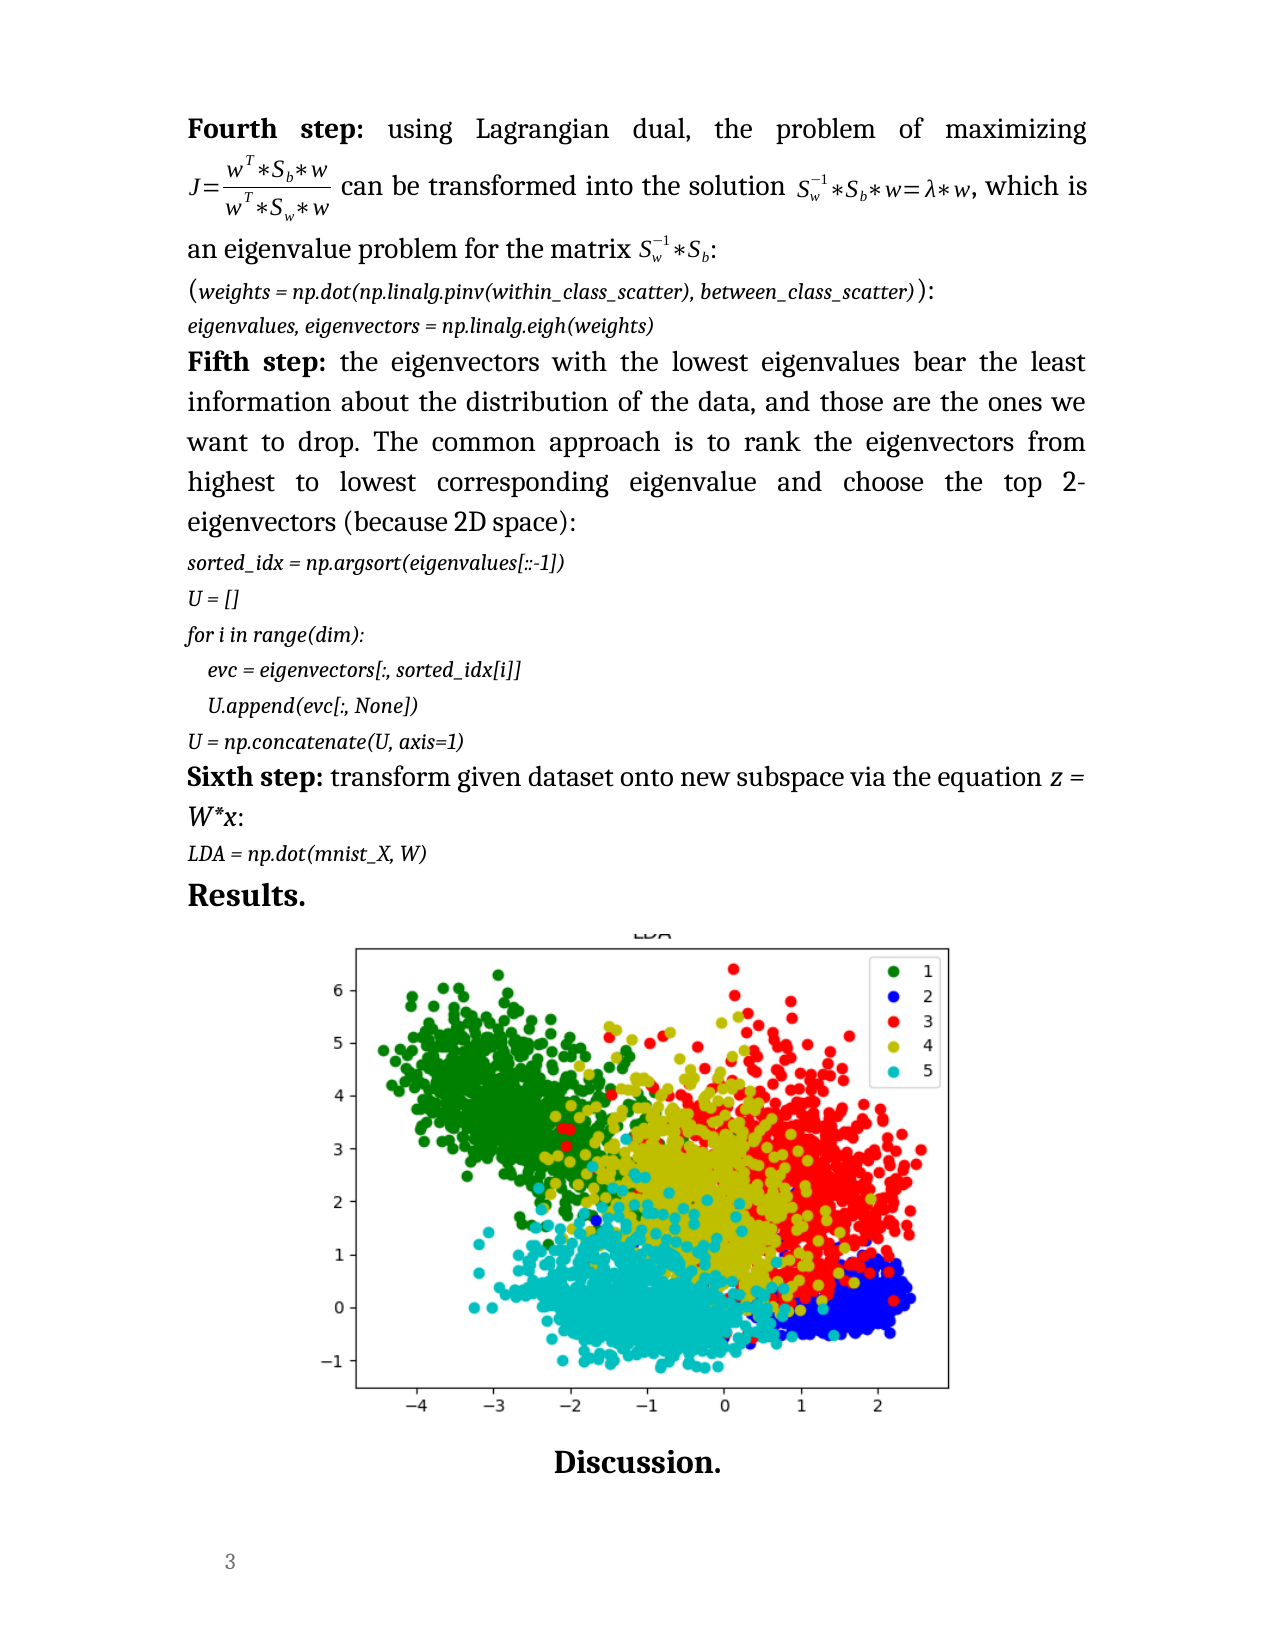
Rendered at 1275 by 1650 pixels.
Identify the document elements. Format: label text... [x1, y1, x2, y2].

subtitle Fifth step: the eigenvectors with the lowest eigenvalues bear the least information about the distribution of the data, and those are the ones we want to drop. The common approach is to rank the eigenvectors from highest to lowest corresponding eigenvalue and choose the top 2-eigenvectors (because 2D space): [187, 345, 1087, 539]
subtitle for i in range(dim): [187, 621, 1087, 648]
subtitle eigenvalues, eigenvectors = np.linalg.eigh(weights) [187, 313, 1087, 339]
subtitle LDA = np.dot(mnist_X, W) [187, 841, 1087, 867]
subtitle Discussion. [187, 1443, 1087, 1482]
subtitle U = [] [187, 586, 1087, 612]
subtitle U = np.concatenate(U, axis=1) [187, 728, 1087, 755]
subtitle sorted_idx = np.argsort(eigenvalues[::-1]) [187, 550, 1087, 576]
picture [315, 934, 960, 1426]
subtitle (weights = np.dot(np.linalg.pinv(within_class_scatter), between_class_scatter)): [187, 273, 1087, 306]
subtitle Sixth step: transform given dataset onto new subspace via the equation z = W*x: [187, 760, 1087, 834]
subtitle U.append(evc[:, None]) [187, 693, 1087, 719]
subtitle Fourth step: using Lagrangian dual, the problem of maximizing can be transformed into the solution , which is an eigenvalue problem for the matrix : [187, 112, 1087, 266]
subtitle Results. [187, 876, 1087, 914]
subtitle evc = eigenvectors[:, sorted_idx[i]] [187, 657, 1087, 683]
